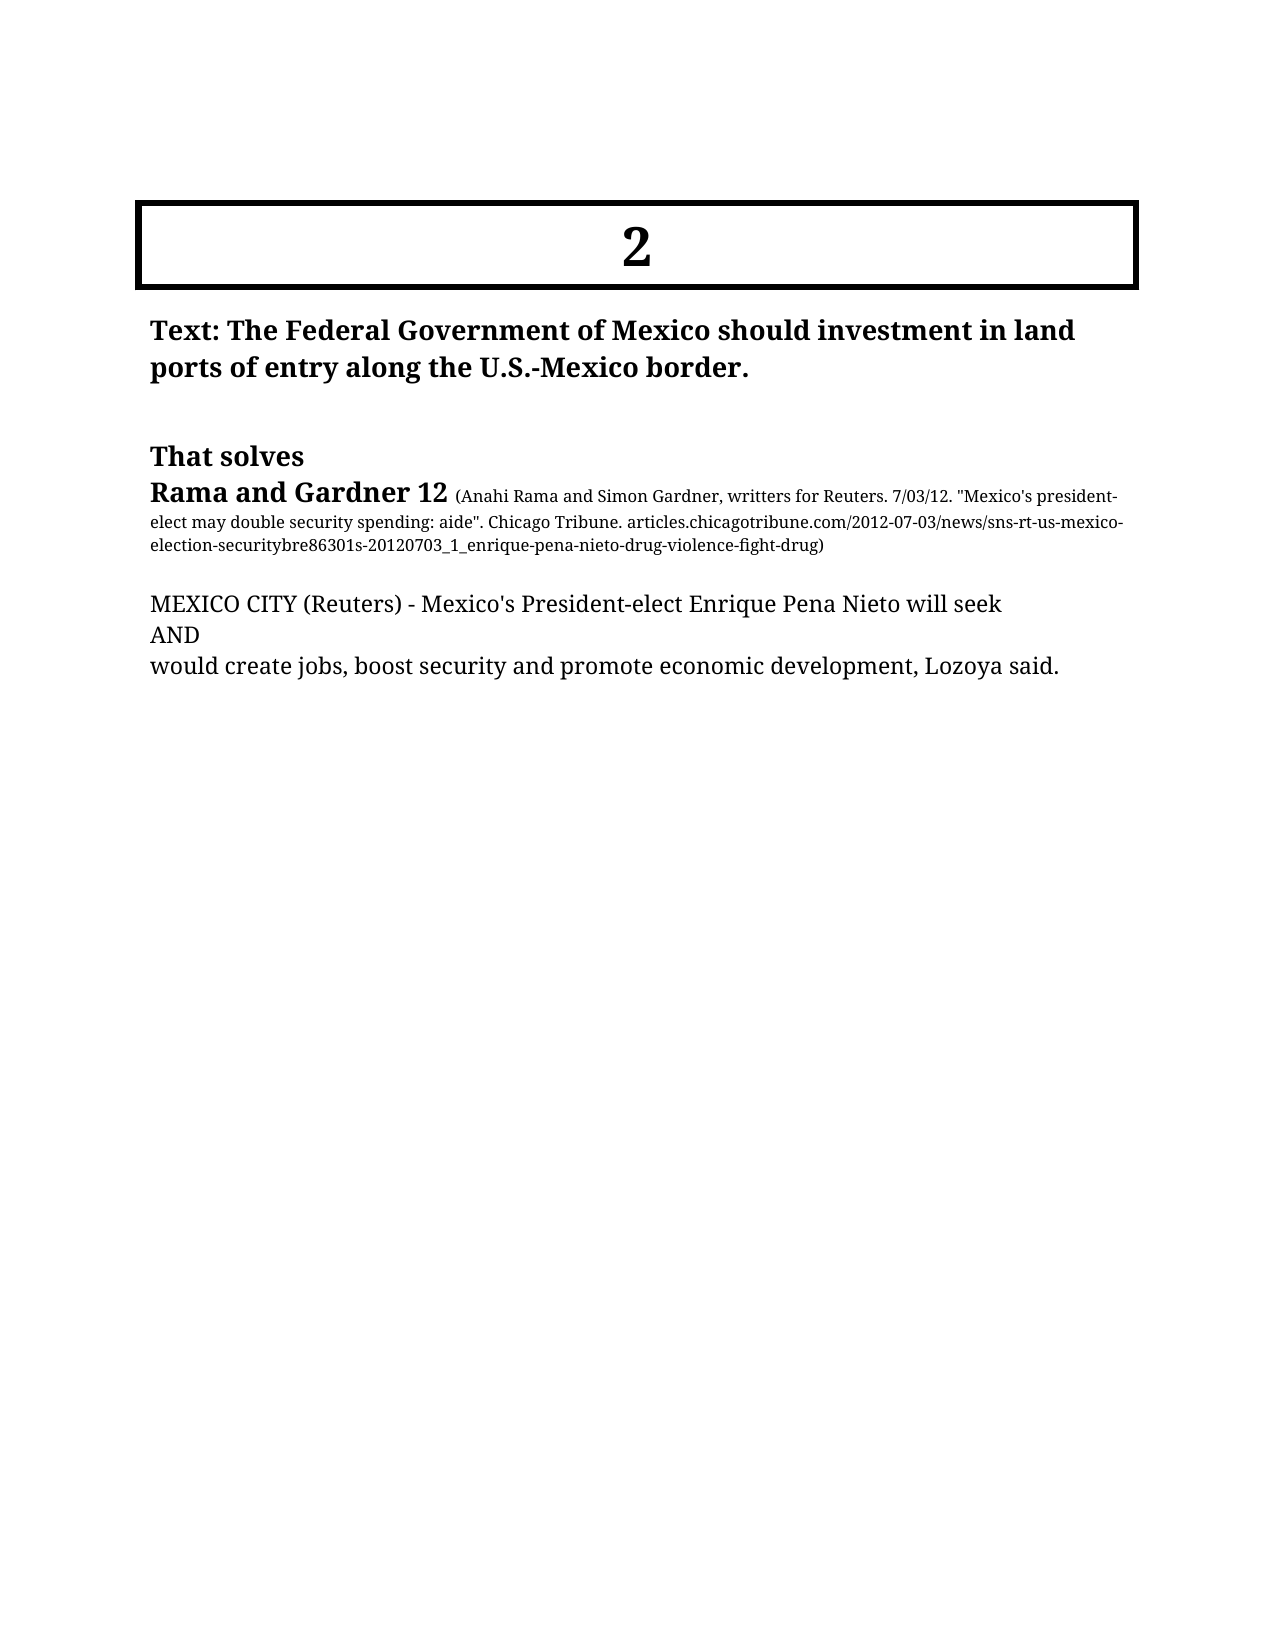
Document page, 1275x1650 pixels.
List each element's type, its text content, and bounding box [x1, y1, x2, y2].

text AND [150, 619, 1125, 650]
subtitle 2 [142, 206, 1133, 284]
subtitle That solves [150, 437, 1125, 474]
subtitle Text: The Federal Government of Mexico should investment in land ports of entry along the U.S.-Mexico border. [150, 311, 1125, 385]
text MEXICO CITY (Reuters) - Mexico's President-elect Enrique Pena Nieto will seek [150, 587, 1125, 619]
text Rama and Gardner 12 (Anahi Rama and Simon Gardner, writters for Reuters. 7/03/12. "Mexico's president-elect may double security spending: aide". Chicago Tribune. articles.chicagotribune.com/2012-07-03/news/sns-rt-us-mexico-election-securitybre86301s-20120703_1_enrique-pena-nieto-drug-violence-fight-drug) [150, 474, 1125, 556]
text would create jobs, boost security and promote economic development, Lozoya said. [150, 650, 1125, 681]
